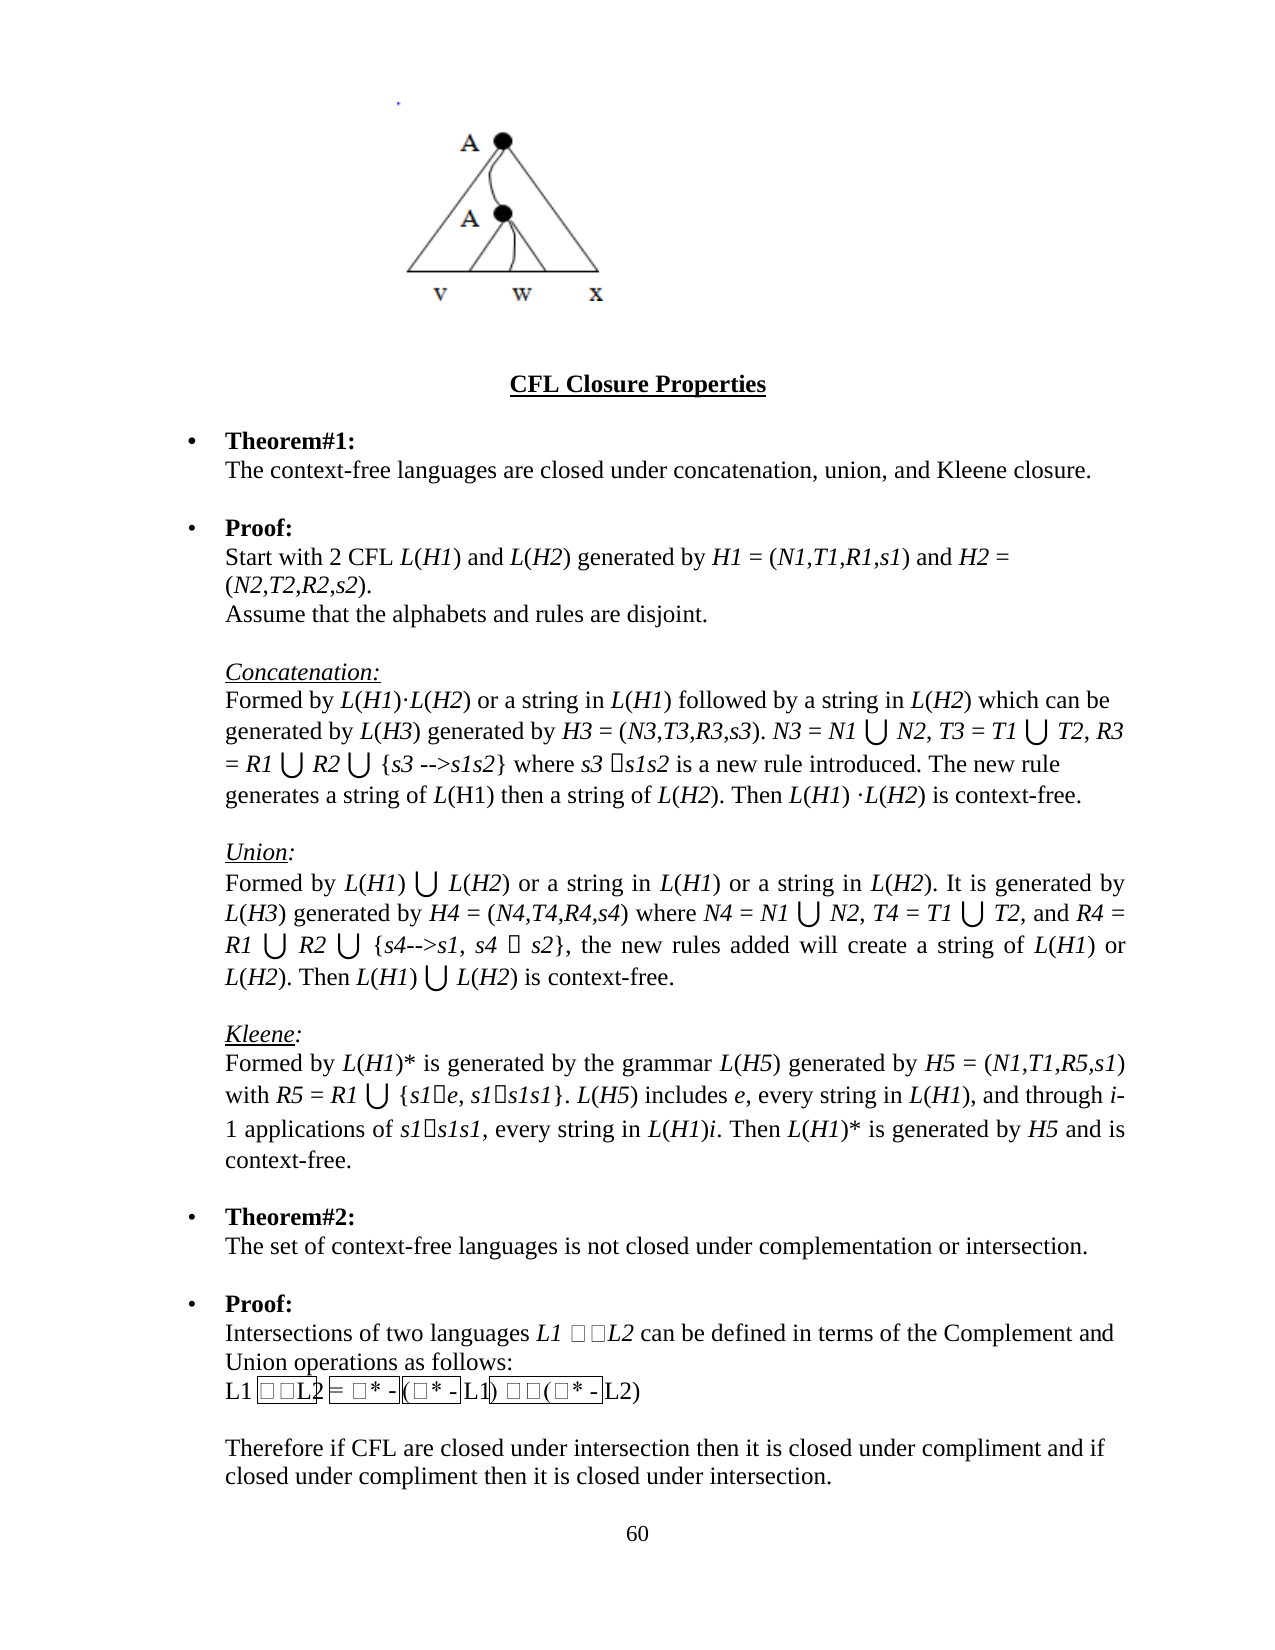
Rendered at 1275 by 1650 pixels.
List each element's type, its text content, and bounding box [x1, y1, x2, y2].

text - [388, 1375, 1275, 1404]
text Formed by L(H1)·L(H2) or a string in L(H1) followed by a string in L(H2) which can be generated by L(H3) generated by H3 = (N3,T3,R3,s3). N3 = N1 ⋃ N2, T3 = T1 ⋃ T2, R3 [225, 686, 1127, 744]
text Formed by L(H1) ⋃ L(H2) or a string in L(H1) or a string in L(H2). It is generated by L(H3) generated by H4 = (N4,T4,R4,s4) where N4 = N1 ⋃ N2, T4 = T1 ⋃ T2, and R4 = R1 ⋃ R2 ⋃ {s4-->s1, s4  s2}, the new rules added will create a string of L(H1) or L(H2). Then L(H1) ⋃ L(H2) is context-free. [225, 866, 1126, 991]
text Kleene: [225, 1019, 1275, 1048]
subtitle Proof: [187, 1289, 1275, 1318]
subtitle Proof: [187, 513, 1275, 542]
text = R1 ⋃ R2 ⋃ {s3 -->s1s2} where s3 s1s2 is a new rule introduced. The new rule generates a string of L(H1) then a string of L(H2). Then L(H1) ·L(H2) is context-free. [225, 744, 1108, 809]
subtitle CFL Closure Properties [92, 369, 1183, 398]
text Start with 2 CFL L(H1) and L(H2) generated by H1 = (N1,T1,R1,s1) and H2 = (N2,T2,R2,s2). [225, 542, 1108, 599]
picture [397, 102, 604, 301]
text Intersections of two languages L1 L2 can be defined in terms of the Complement and Union operations as follows: [225, 1318, 1115, 1375]
picture [330, 1377, 388, 1403]
text Assume that the alphabets and rules are disjoint. [225, 599, 1275, 628]
text The set of context-free languages is not closed under complementation or intersection. [225, 1231, 1275, 1260]
list Theorem#1: [187, 427, 1275, 456]
text The context-free languages are closed under concatenation, union, and Kleene closure. [225, 456, 1275, 484]
text Union: [225, 837, 1275, 866]
subtitle Theorem#2: [187, 1203, 1275, 1231]
picture [258, 1377, 316, 1403]
text Formed by L(H1)* is generated by the grammar L(H5) generated by H5 = (N1,T1,R5,s1) with R5 = R1 ⋃ {s1e, s1s1s1}. L(H5) includes e, every string in L(H1), and through i-1 applications of s1s1s1, every string in L(H1)i. Then L(H1)* is generated by H5 and is context-free. [225, 1048, 1125, 1174]
text Concatenation: [225, 657, 1275, 686]
text Therefore if CFL are closed under intersection then it is closed under compliment and if closed under compliment then it is closed under intersection. [225, 1433, 1107, 1490]
